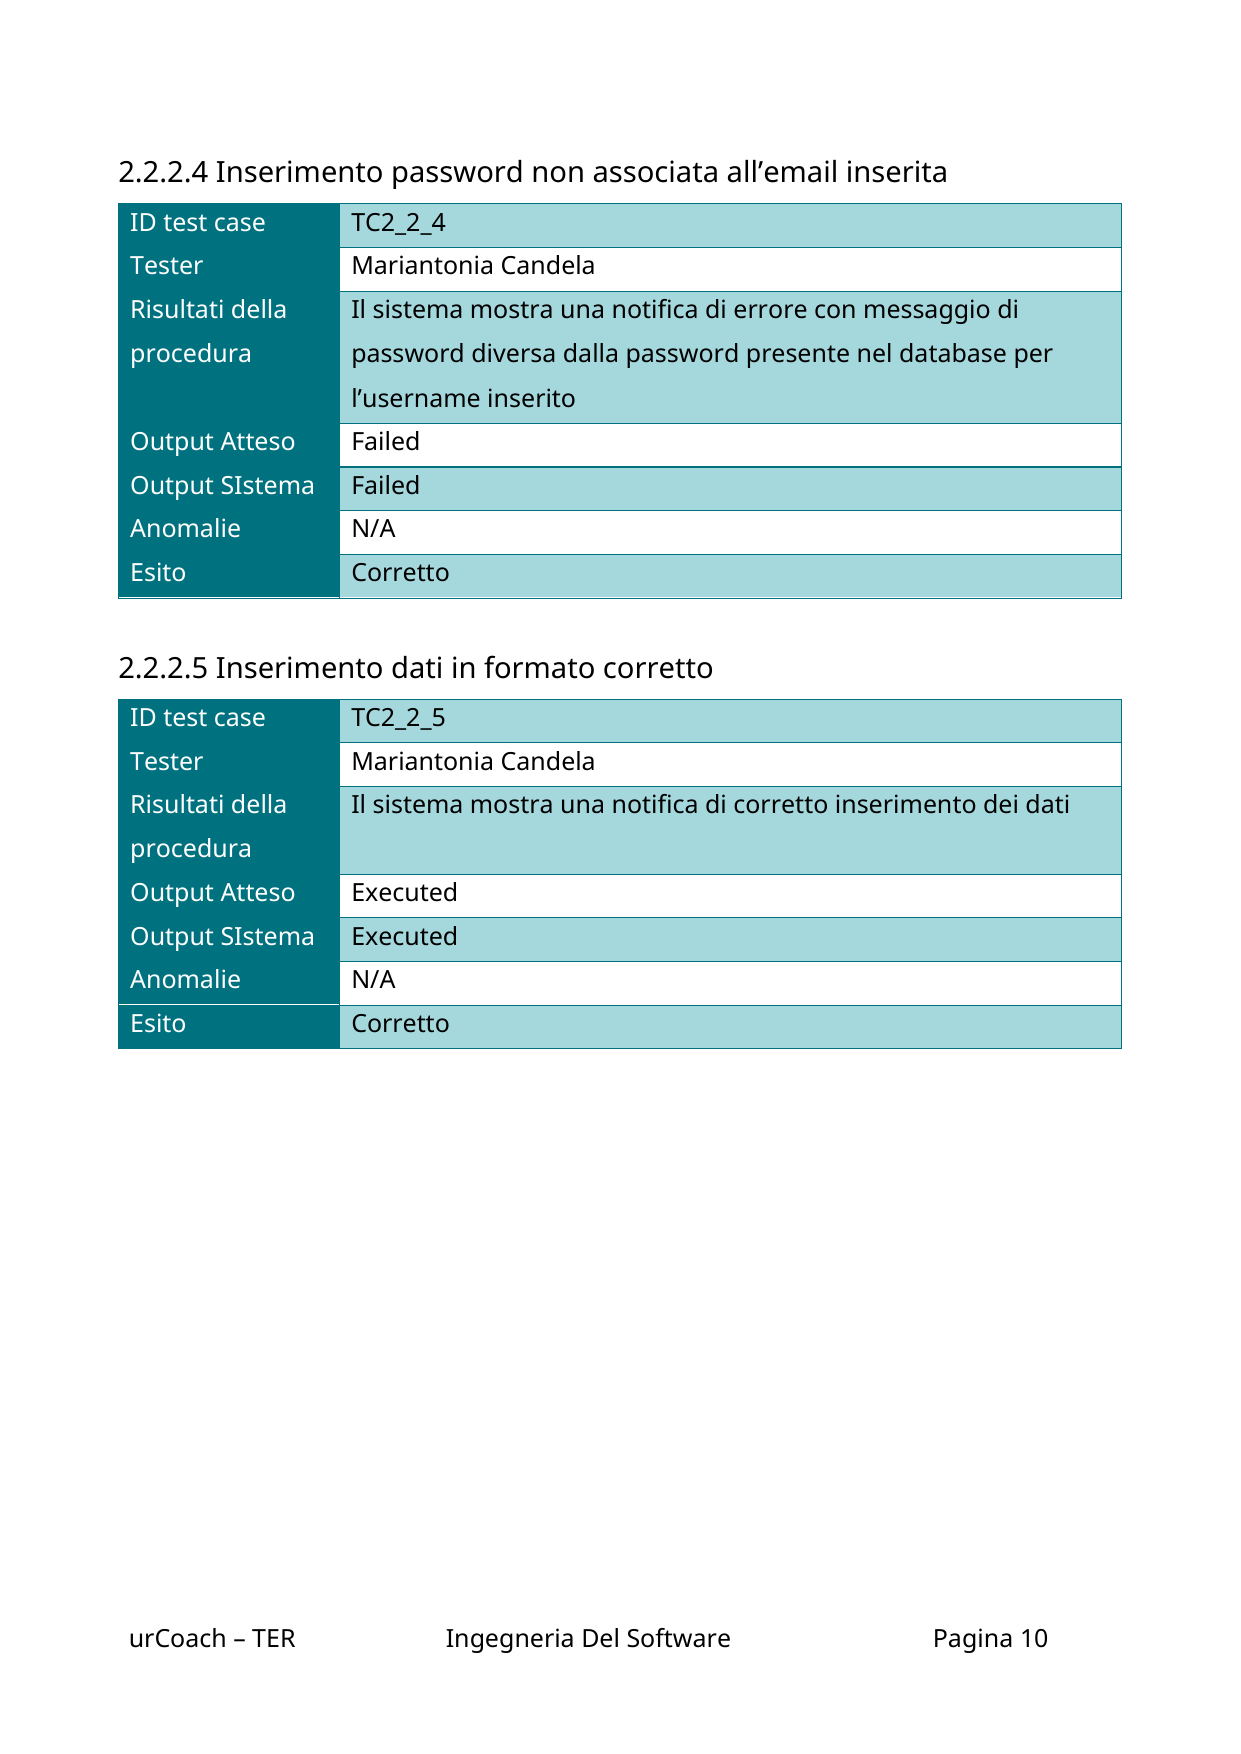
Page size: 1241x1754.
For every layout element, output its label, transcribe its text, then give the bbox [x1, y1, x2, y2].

table_header ID test case [119, 700, 339, 742]
table_cell Il sistema mostra una notifica di errore con messaggio di password diversa dalla password presente nel database per l’username inserito [340, 292, 1121, 423]
table_cell Output Atteso [119, 875, 339, 917]
table_header TC2_2_4 [340, 204, 1121, 247]
table_header TC2_2_5 [340, 700, 1121, 742]
table_cell Esito [119, 1006, 339, 1048]
table_cell Output Atteso [119, 424, 339, 466]
table_cell Il sistema mostra una notifica di corretto inserimento dei dati [340, 787, 1121, 874]
table_cell Anomalie [119, 511, 339, 554]
table_cell Risultati della procedura [119, 292, 339, 423]
table_cell N/A [340, 511, 1121, 554]
table_cell Executed [340, 918, 1121, 961]
table_cell Output SIstema [119, 918, 339, 961]
table_cell Esito [119, 555, 339, 597]
table_cell Corretto [340, 555, 1121, 597]
table_cell Mariantonia Candela [340, 248, 1121, 291]
table_cell Tester [119, 743, 339, 786]
subtitle 2.2.2.5 Inserimento dati in formato corretto [118, 647, 1122, 687]
table_cell Mariantonia Candela [340, 743, 1121, 786]
table_cell Tester [119, 248, 339, 291]
table_cell Anomalie [119, 962, 339, 1004]
table_cell Output SIstema [119, 468, 339, 510]
table_cell Failed [340, 424, 1121, 466]
table_cell Failed [340, 468, 1121, 510]
table_cell Corretto [340, 1006, 1121, 1048]
table_cell Risultati della procedura [119, 787, 339, 874]
table_cell N/A [340, 962, 1121, 1004]
table_cell Executed [340, 875, 1121, 917]
subtitle 2.2.2.4 Inserimento password non associata all’email inserita [118, 152, 1122, 191]
table_header ID test case [119, 204, 339, 247]
